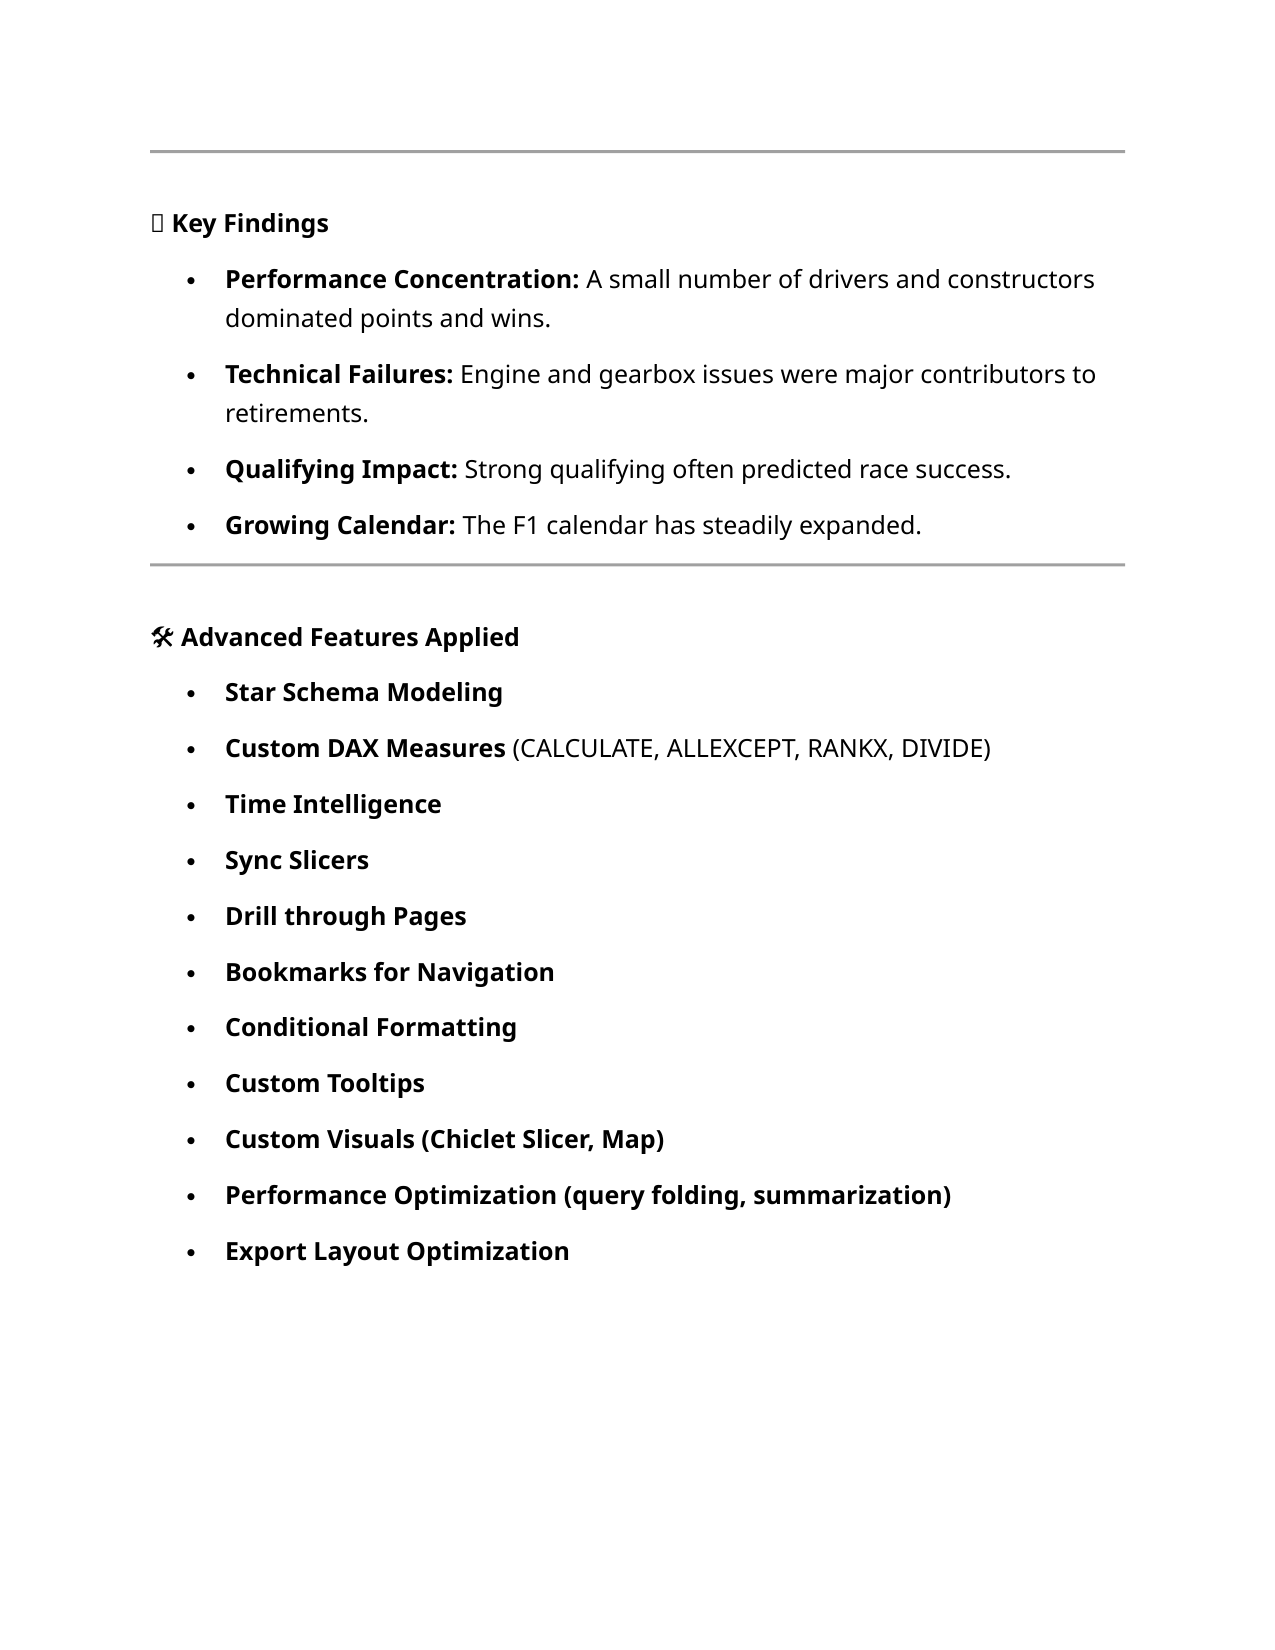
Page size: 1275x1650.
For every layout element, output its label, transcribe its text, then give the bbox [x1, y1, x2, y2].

list Technical Failures: Engine and gearbox issues were major contributors to retirements. [187, 357, 1125, 430]
list Performance Optimization (query folding, summarization) [187, 1177, 1125, 1212]
list Qualifying Impact: Strong qualifying often predicted race success. [187, 452, 1125, 486]
list Sync Slicers [187, 842, 1125, 877]
list Export Layout Optimization [187, 1233, 1125, 1267]
list Star Schema Modeling [187, 675, 1125, 709]
list Custom Visuals (Chiclet Slicer, Map) [187, 1122, 1125, 1156]
list Performance Concentration: A small number of drivers and constructors dominated points and wins. [187, 262, 1125, 335]
list Growing Calendar: The F1 calendar has steadily expanded. [187, 507, 1125, 542]
text 🛠️ Advanced Features Applied [150, 619, 1125, 653]
list Drill through Pages [187, 898, 1125, 932]
list Custom DAX Measures (CALCULATE, ALLEXCEPT, RANKX, DIVIDE) [187, 731, 1125, 765]
list Bookmarks for Navigation [187, 954, 1125, 988]
list Time Intelligence [187, 787, 1125, 821]
list Custom Tooltips [187, 1066, 1125, 1100]
text 💡 Key Findings [150, 206, 1125, 240]
list Conditional Formatting [187, 1010, 1125, 1044]
